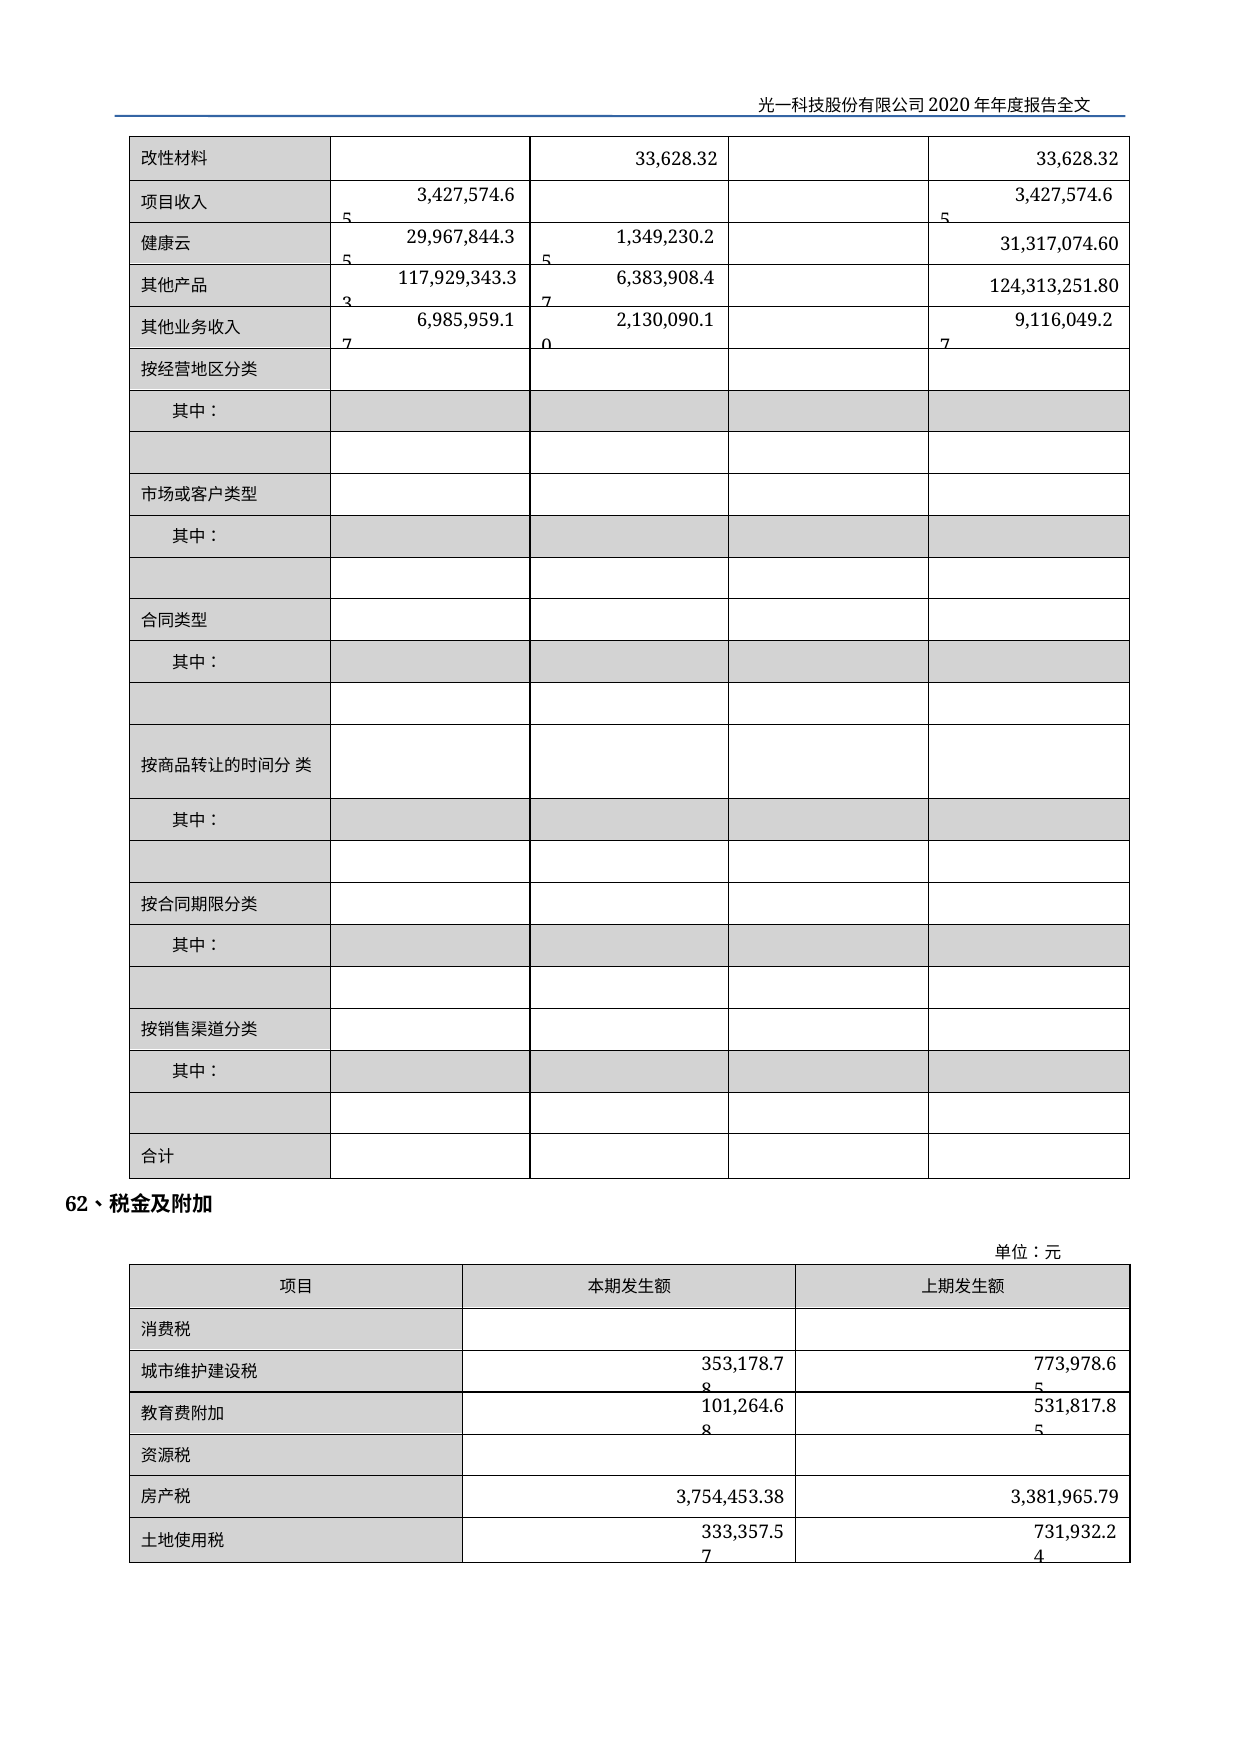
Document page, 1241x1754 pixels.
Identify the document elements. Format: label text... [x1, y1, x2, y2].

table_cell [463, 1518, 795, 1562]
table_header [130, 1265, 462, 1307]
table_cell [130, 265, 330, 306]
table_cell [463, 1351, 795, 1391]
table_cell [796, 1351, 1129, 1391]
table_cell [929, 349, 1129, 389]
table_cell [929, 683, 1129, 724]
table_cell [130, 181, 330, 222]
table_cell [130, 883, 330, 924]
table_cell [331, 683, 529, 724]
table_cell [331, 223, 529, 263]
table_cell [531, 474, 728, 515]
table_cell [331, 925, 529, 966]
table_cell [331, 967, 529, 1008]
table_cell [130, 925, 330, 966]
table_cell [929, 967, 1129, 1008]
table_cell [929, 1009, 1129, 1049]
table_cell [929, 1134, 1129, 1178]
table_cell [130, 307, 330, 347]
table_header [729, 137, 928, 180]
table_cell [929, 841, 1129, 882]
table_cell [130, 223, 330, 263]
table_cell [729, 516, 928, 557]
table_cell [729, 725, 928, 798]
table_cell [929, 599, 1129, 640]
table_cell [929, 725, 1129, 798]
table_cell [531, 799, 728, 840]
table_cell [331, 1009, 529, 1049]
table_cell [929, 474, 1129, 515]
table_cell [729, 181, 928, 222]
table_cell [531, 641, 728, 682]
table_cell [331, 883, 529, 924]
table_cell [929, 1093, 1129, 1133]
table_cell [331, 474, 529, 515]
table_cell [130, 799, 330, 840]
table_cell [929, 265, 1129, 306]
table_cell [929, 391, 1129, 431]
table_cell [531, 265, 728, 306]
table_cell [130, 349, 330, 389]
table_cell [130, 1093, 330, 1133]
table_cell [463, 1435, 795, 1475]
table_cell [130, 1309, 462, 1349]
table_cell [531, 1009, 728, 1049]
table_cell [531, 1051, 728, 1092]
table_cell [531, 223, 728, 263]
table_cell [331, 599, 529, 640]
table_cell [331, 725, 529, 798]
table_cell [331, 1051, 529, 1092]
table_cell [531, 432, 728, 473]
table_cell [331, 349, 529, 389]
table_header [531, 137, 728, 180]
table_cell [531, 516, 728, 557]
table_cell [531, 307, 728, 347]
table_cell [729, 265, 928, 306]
text 单位：元 [994, 1241, 1194, 1263]
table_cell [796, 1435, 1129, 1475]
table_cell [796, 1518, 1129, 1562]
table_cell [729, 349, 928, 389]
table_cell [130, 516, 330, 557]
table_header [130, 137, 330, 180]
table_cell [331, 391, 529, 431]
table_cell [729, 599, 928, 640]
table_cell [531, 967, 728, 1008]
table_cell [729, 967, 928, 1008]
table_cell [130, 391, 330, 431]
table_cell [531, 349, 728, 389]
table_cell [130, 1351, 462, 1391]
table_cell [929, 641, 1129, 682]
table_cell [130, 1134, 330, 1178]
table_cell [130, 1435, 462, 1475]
text 62、税金及附加 [65, 1189, 1194, 1218]
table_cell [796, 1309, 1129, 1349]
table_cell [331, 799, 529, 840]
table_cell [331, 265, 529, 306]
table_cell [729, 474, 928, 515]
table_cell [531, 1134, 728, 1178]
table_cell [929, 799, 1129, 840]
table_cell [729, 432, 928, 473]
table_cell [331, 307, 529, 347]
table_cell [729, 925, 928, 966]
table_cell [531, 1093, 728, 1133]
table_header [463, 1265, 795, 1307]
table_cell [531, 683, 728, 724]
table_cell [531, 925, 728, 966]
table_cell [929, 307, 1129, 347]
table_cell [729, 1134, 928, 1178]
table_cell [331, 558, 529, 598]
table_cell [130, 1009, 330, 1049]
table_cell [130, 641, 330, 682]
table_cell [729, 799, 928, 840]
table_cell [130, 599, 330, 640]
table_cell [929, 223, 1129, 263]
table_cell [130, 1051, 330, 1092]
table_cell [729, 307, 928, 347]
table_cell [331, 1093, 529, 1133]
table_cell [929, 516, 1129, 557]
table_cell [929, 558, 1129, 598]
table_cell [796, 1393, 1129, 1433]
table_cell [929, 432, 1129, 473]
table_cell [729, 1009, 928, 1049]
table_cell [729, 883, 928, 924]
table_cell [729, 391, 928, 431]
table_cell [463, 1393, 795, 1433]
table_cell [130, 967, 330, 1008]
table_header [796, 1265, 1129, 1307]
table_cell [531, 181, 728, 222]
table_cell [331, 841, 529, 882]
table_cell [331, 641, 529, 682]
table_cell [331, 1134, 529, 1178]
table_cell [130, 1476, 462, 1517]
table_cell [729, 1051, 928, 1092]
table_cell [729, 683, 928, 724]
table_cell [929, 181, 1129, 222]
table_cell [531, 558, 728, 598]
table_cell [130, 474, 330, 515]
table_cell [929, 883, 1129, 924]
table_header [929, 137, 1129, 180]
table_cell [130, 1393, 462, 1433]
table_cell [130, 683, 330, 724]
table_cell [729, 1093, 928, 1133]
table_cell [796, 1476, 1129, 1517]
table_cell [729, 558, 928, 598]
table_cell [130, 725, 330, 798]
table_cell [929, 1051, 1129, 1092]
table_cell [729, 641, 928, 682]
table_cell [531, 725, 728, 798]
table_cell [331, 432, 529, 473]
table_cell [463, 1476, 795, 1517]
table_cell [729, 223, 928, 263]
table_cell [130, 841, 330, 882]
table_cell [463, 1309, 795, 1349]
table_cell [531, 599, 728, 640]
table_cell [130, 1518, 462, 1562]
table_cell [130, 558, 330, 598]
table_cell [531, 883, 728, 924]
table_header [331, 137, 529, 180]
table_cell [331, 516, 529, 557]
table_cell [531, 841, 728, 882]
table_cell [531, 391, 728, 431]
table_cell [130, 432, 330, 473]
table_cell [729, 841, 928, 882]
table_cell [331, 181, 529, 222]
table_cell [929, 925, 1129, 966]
